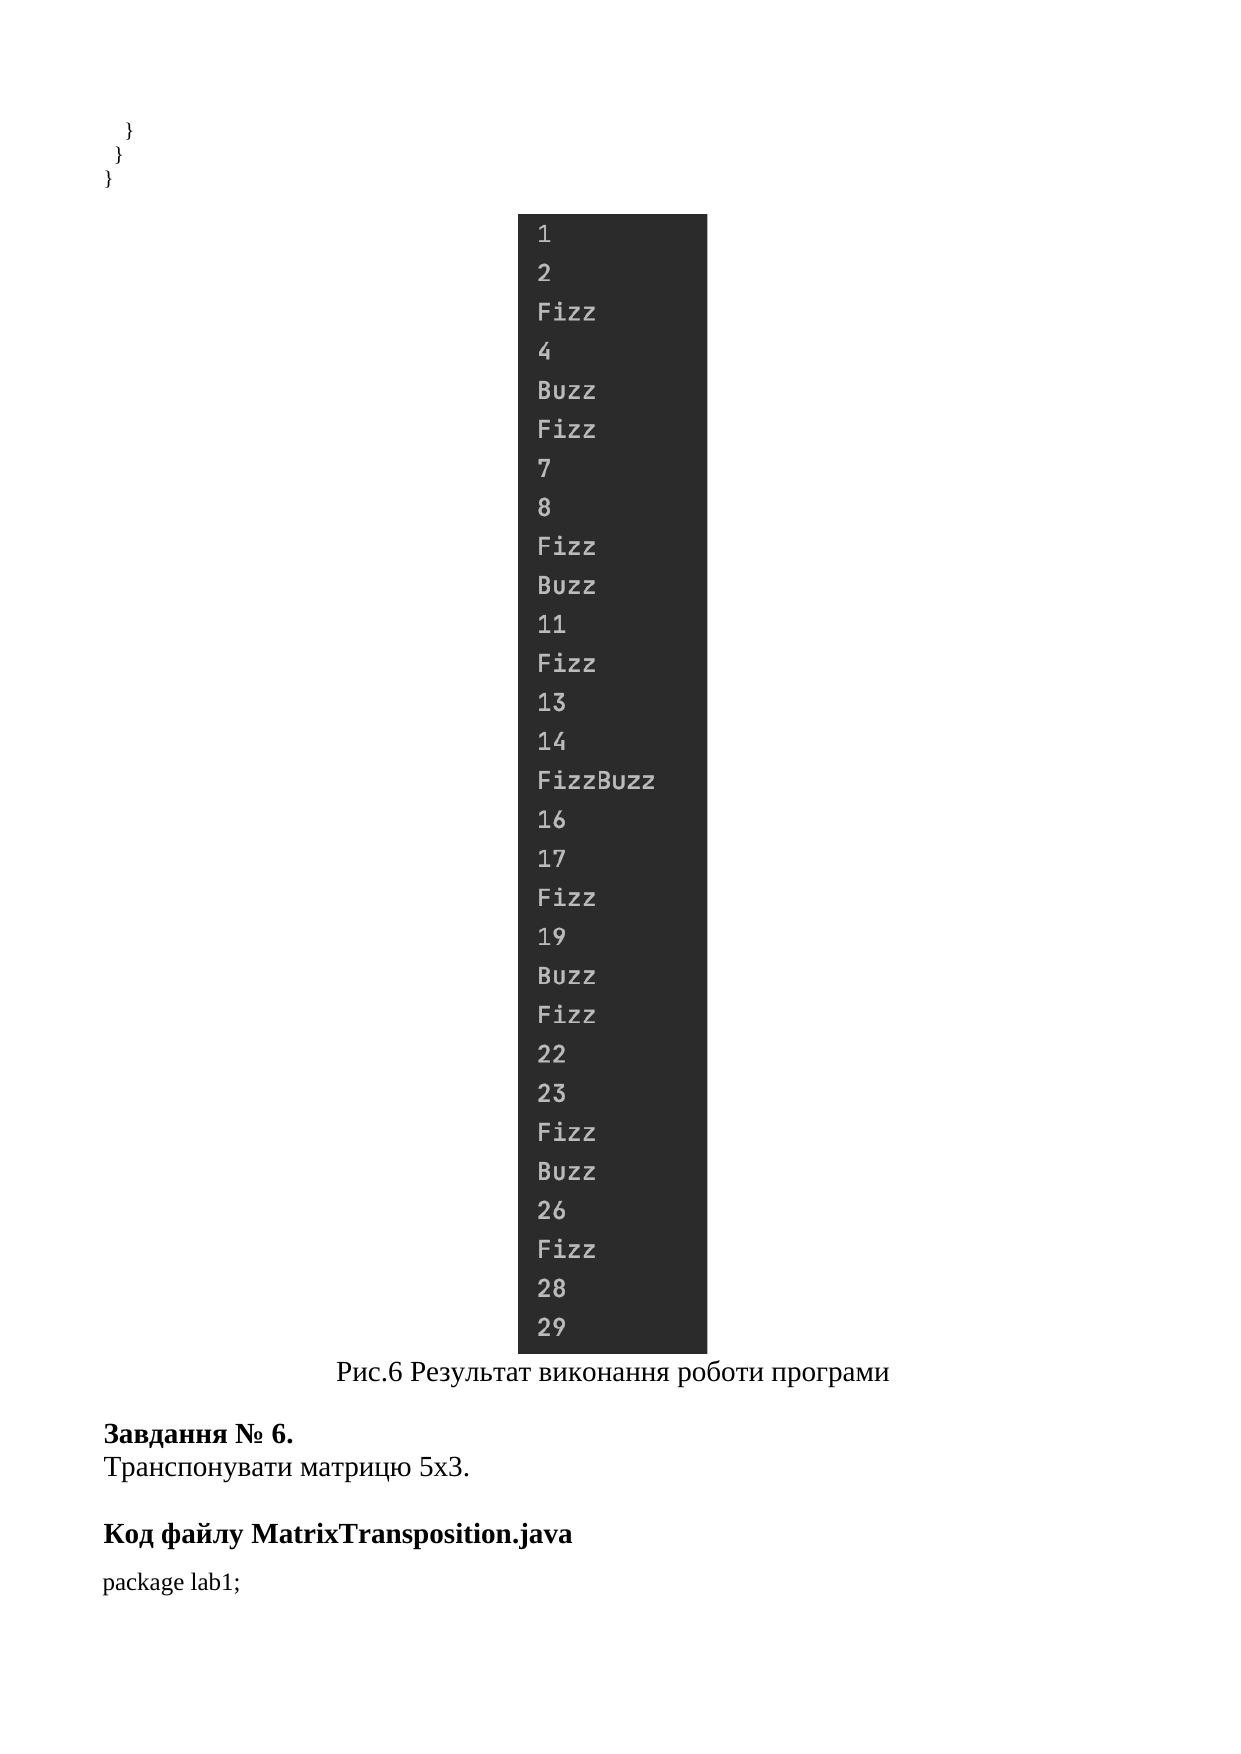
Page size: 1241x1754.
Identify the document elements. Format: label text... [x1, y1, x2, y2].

list } [103, 118, 1152, 142]
text Код файлу MatrixTransposition.java [103, 1517, 1152, 1550]
list } [103, 142, 1152, 166]
list } [103, 166, 1152, 190]
picture [518, 214, 708, 1354]
list package lab1; [102, 1567, 1152, 1596]
text Завдання № 6. [103, 1416, 1152, 1449]
text Транспонувати матрицю 5х3. [103, 1449, 1152, 1483]
text Рис.6 Результат виконання роботи програми [74, 1354, 1152, 1387]
